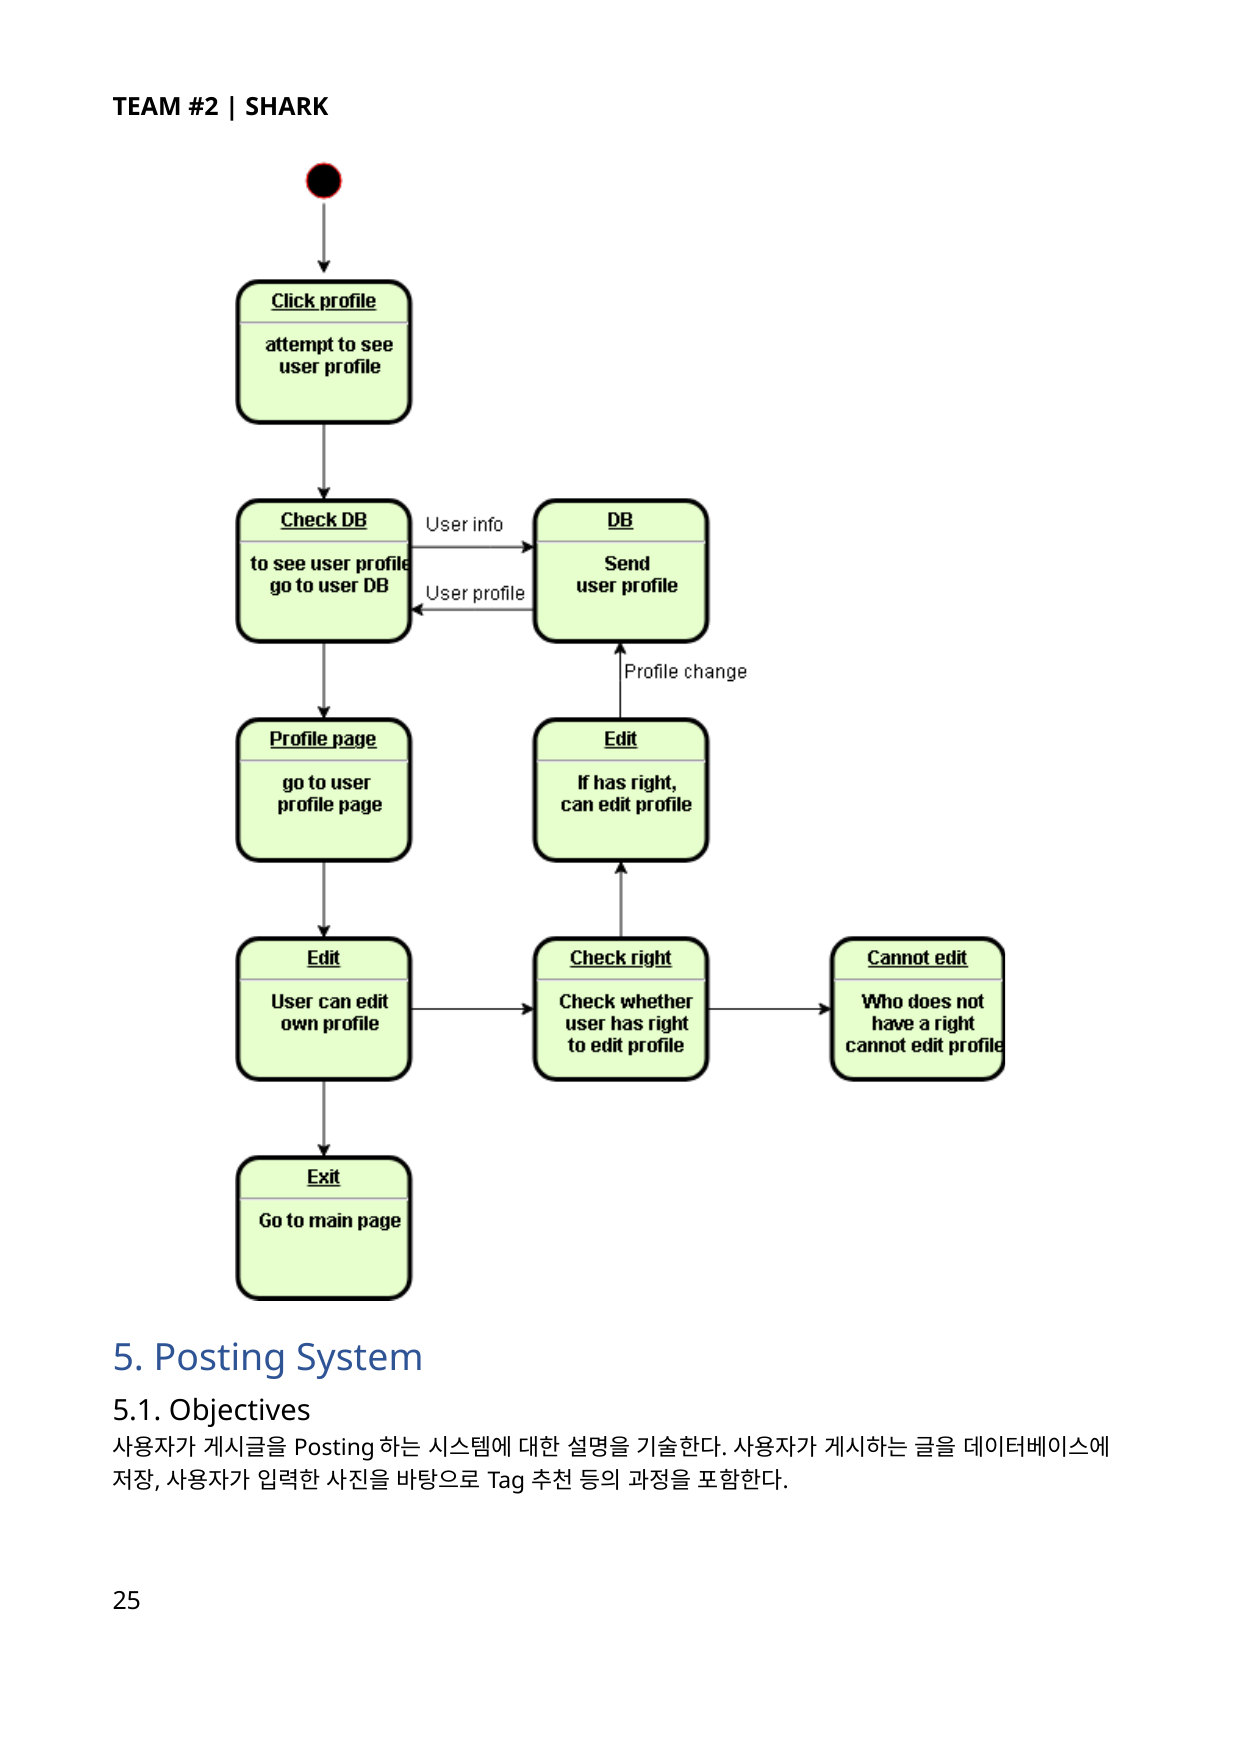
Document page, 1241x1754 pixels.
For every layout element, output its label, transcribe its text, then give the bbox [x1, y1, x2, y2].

subtitle 5. Posting System [112, 1331, 1128, 1382]
subtitle 5.1. Objectives [112, 1389, 1128, 1429]
text 사용자가 게시글을 Posting하는 시스템에 대한 설명을 기술한다. 사용자가 게시하는 글을 데이터베이스에 저장, 사용자가 입력한 사진을 바탕으로 Tag 추천 등의 과정을 포함한다. [112, 1429, 1128, 1496]
picture [235, 156, 1005, 1301]
